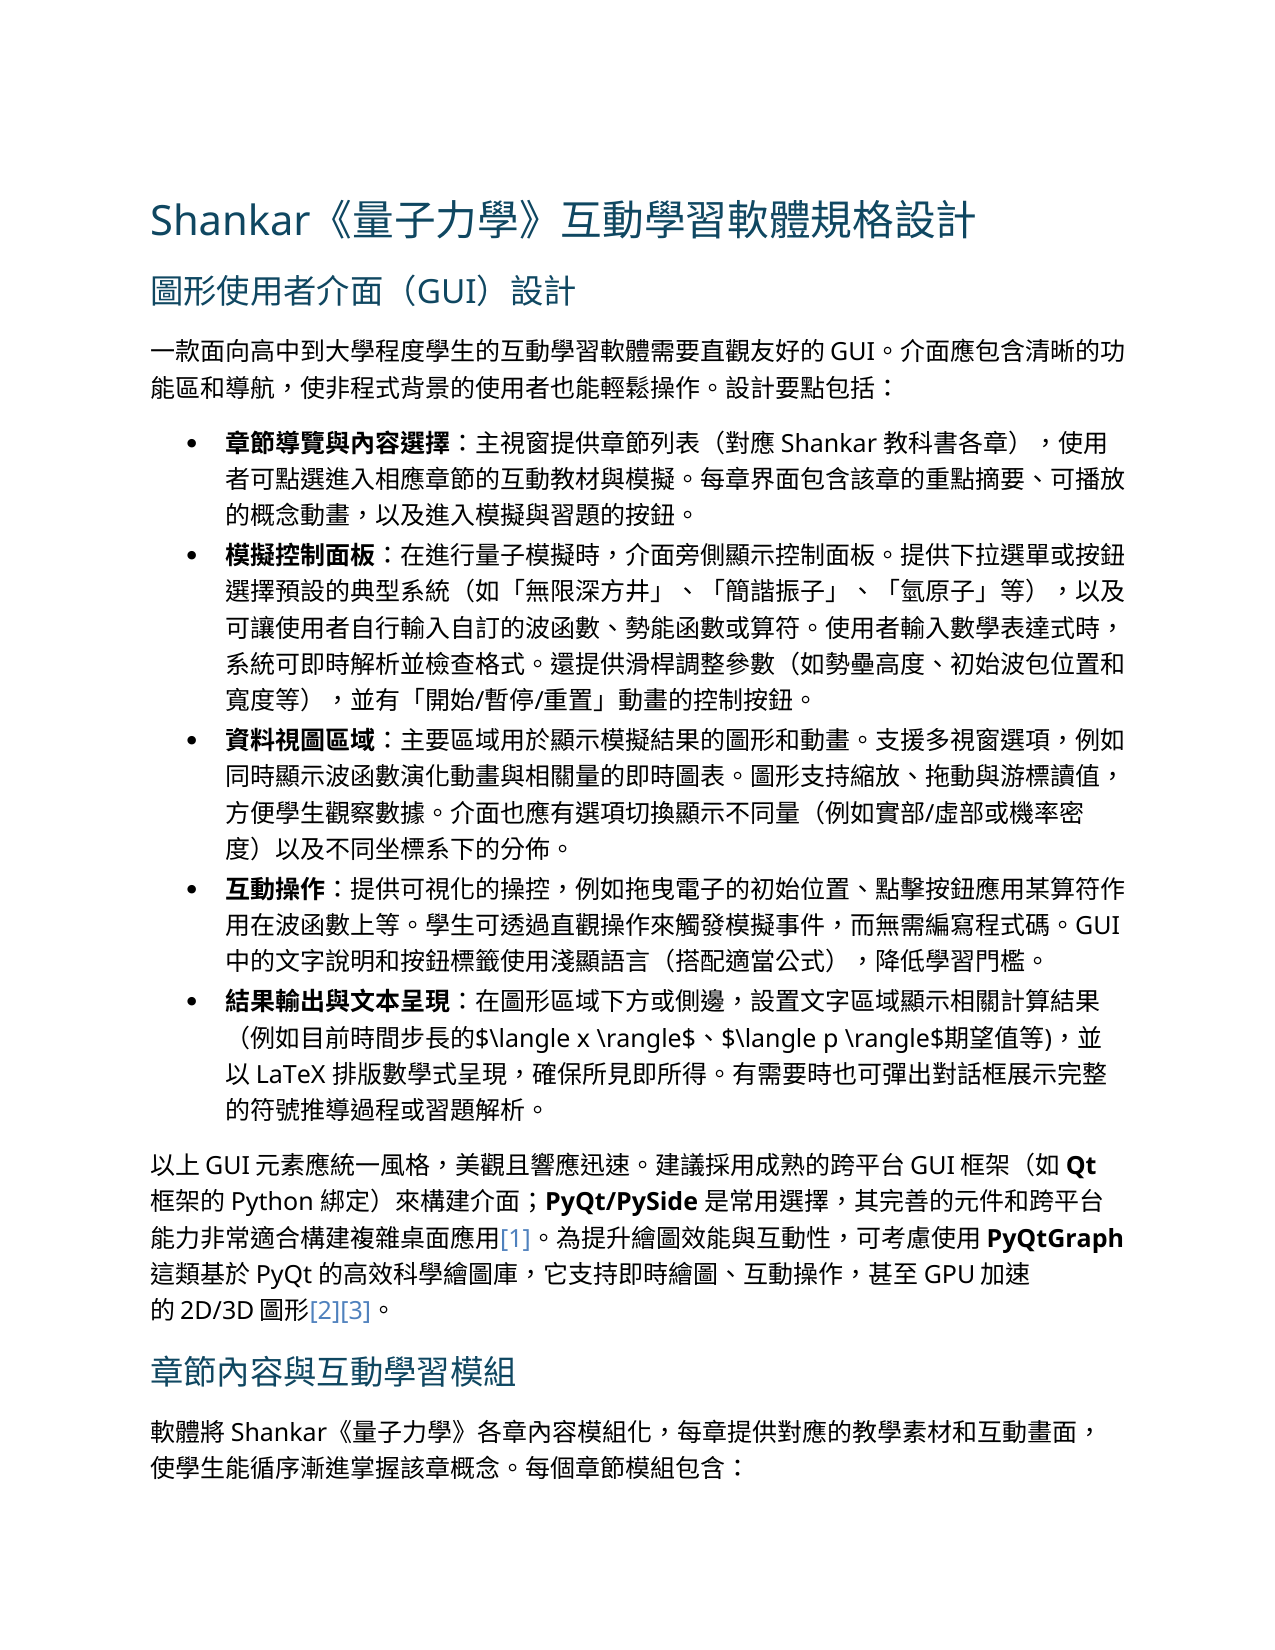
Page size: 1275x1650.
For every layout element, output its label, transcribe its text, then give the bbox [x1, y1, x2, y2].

subtitle Shankar《量子力學》互動學習軟體規格設計 [150, 187, 1125, 248]
text 以上GUI元素應統一風格，美觀且響應迅速。建議採用成熟的跨平台GUI框架（如 Qt 框架的 Python 綁定）來構建介面；PyQt/PySide 是常用選擇，其完善的元件和跨平台能力非常適合構建複雜桌面應用[1]。為提升繪圖效能與互動性，可考慮使用 PyQtGraph 這類基於 PyQt 的高效科學繪圖庫，它支持即時繪圖、互動操作，甚至GPU加速的2D/3D圖形[2][3]。 [150, 1146, 1125, 1327]
text 軟體將 Shankar《量子力學》各章內容模組化，每章提供對應的教學素材和互動畫面，使學生能循序漸進掌握該章概念。每個章節模組包含： [150, 1413, 1125, 1485]
subtitle 章節內容與互動學習模組 [150, 1346, 1125, 1394]
list 結果輸出與文本呈現：在圖形區域下方或側邊，設置文字區域顯示相關計算結果（例如目前時間步長的$\langle x \rangle$、$\langle p \rangle$期望值等)，並以 LaTeX 排版數學式呈現，確保所見即所得。有需要時也可彈出對話框展示完整的符號推導過程或習題解析。 [187, 982, 1125, 1127]
subtitle 圖形使用者介面（GUI）設計 [150, 265, 1125, 313]
list 模擬控制面板：在進行量子模擬時，介面旁側顯示控制面板。提供下拉選單或按鈕選擇預設的典型系統（如「無限深方井」、「簡諧振子」、「氫原子」等），以及可讓使用者自行輸入自訂的波函數、勢能函數或算符。使用者輸入數學表達式時，系統可即時解析並檢查格式。還提供滑桿調整參數（如勢壘高度、初始波包位置和寬度等），並有「開始/暫停/重置」動畫的控制按鈕。 [187, 536, 1125, 717]
list 資料視圖區域：主要區域用於顯示模擬結果的圖形和動畫。支援多視窗選項，例如同時顯示波函數演化動畫與相關量的即時圖表。圖形支持縮放、拖動與游標讀值，方便學生觀察數據。介面也應有選項切換顯示不同量（例如實部/虛部或機率密度）以及不同坐標系下的分佈。 [187, 721, 1125, 866]
text 一款面向高中到大學程度學生的互動學習軟體需要直觀友好的GUI。介面應包含清晰的功能區和導航，使非程式背景的使用者也能輕鬆操作。設計要點包括： [150, 332, 1125, 404]
list 互動操作：提供可視化的操控，例如拖曳電子的初始位置、點擊按鈕應用某算符作用在波函數上等。學生可透過直觀操作來觸發模擬事件，而無需編寫程式碼。GUI 中的文字說明和按鈕標籤使用淺顯語言（搭配適當公式），降低學習門檻。 [187, 869, 1125, 978]
list 章節導覽與內容選擇：主視窗提供章節列表（對應 Shankar 教科書各章），使用者可點選進入相應章節的互動教材與模擬。每章界面包含該章的重點摘要、可播放的概念動畫，以及進入模擬與習題的按鈕。 [187, 423, 1125, 532]
